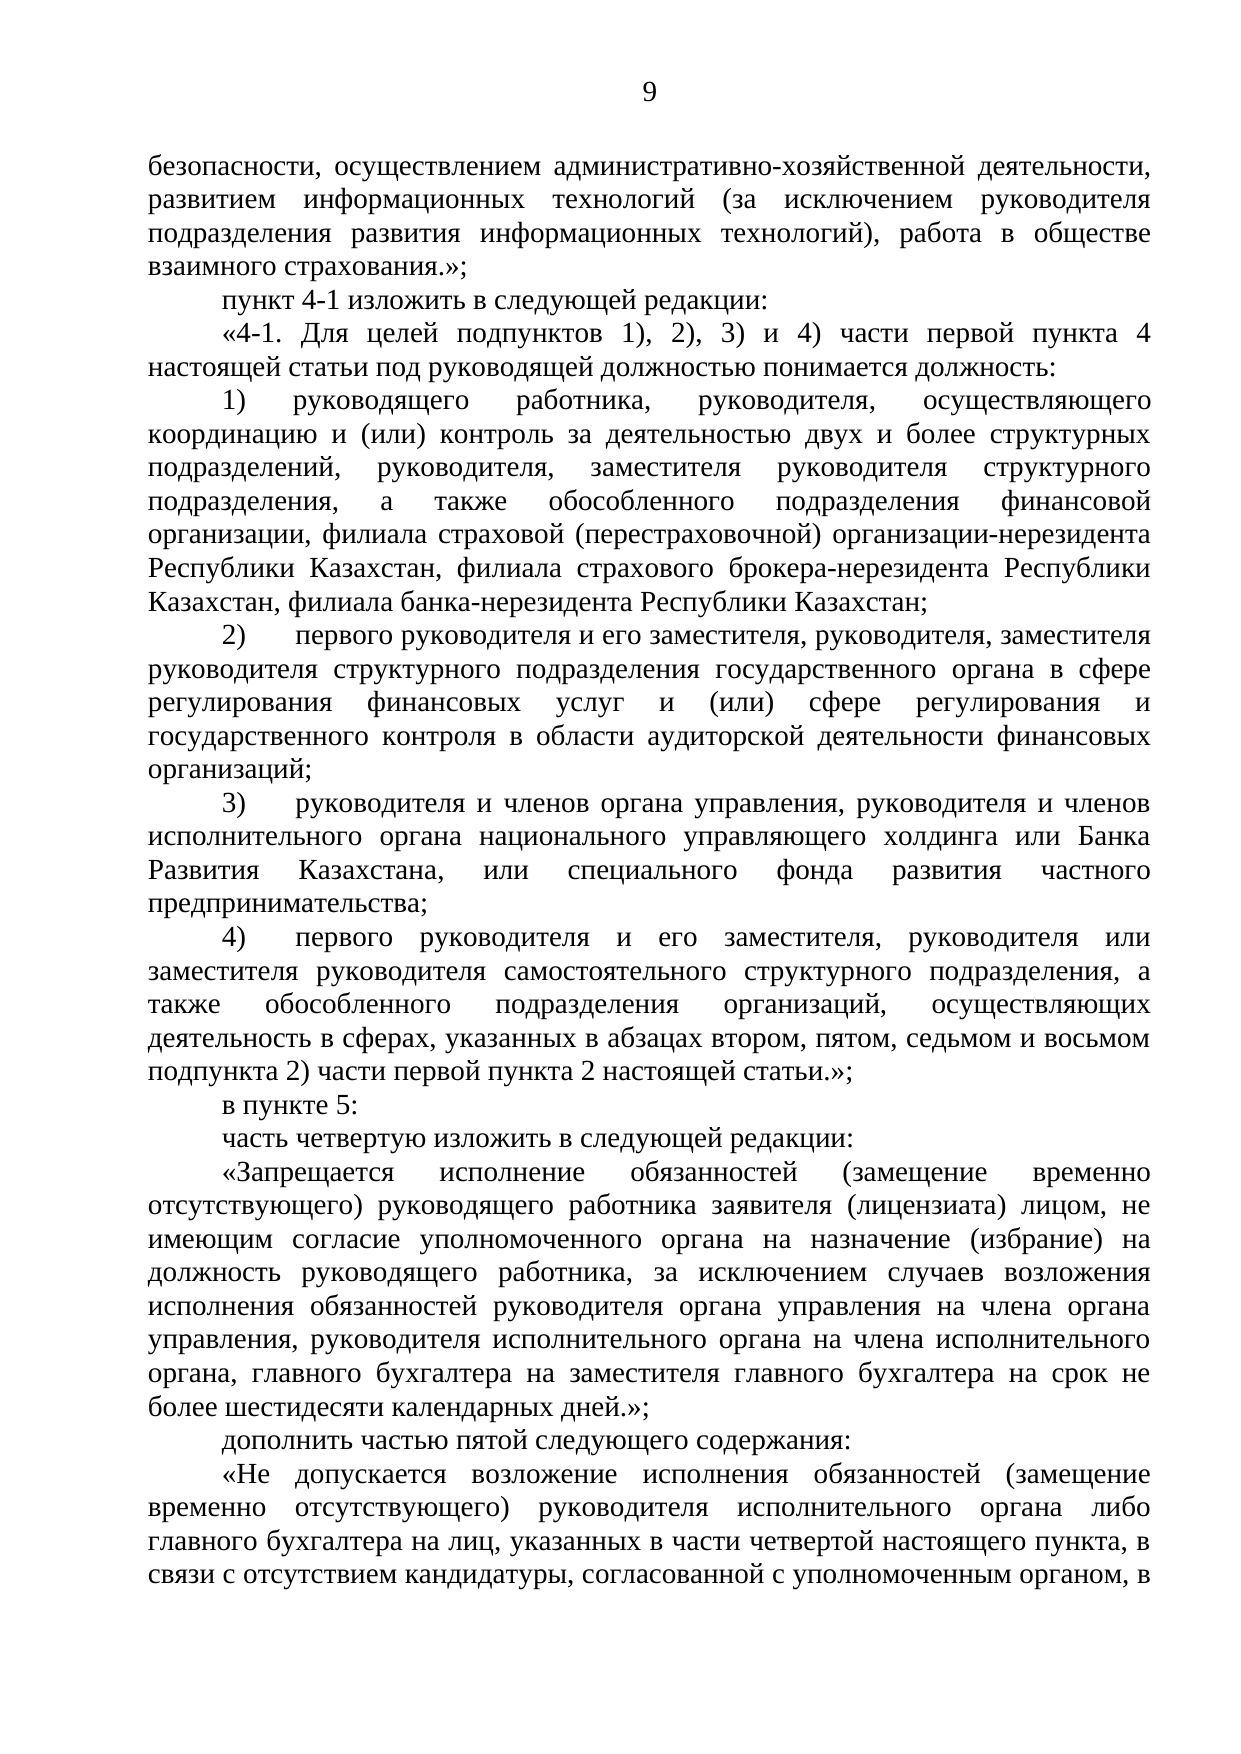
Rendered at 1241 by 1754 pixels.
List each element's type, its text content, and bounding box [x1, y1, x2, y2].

text «Запрещается исполнение обязанностей (замещение временно отсутствующего) руководящего работника заявителя (лицензиата) лицом, не имеющим согласие уполномоченного органа на назначение (избрание) на должность руководящего работника, за исключением случаев возложения исполнения обязанностей руководителя органа управления на члена органа управления, руководителя исполнительного органа на члена исполнительного органа, главного бухгалтера на заместителя главного бухгалтера на срок не более шестидесяти календарных дней.»; [148, 1154, 1152, 1422]
text пункт 4-1 изложить в следующей редакции: [148, 282, 1152, 315]
text 2) первого руководителя и его заместителя, руководителя, заместителя руководителя структурного подразделения государственного органа в сфере регулирования финансовых услуг и (или) сфере регулирования и государственного контроля в области аудиторской деятельности финансовых организаций; [148, 617, 1152, 785]
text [148, 1456, 1152, 1590]
text «4-1. Для целей подпунктов 1), 2), 3) и 4) части первой пункта 4 настоящей статьи под руководящей должностью понимается должность: [148, 315, 1152, 382]
text дополнить частью пятой следующего содержания: [148, 1422, 1152, 1456]
text часть четвертую изложить в следующей редакции: [148, 1120, 1152, 1154]
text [148, 148, 1152, 282]
text 1) руководящего работника, руководителя, осуществляющего координацию и (или) контроль за деятельностью двух и более структурных подразделений, руководителя, заместителя руководителя структурного подразделения, а также обособленного подразделения финансовой организации, филиала страховой (перестраховочной) организации-нерезидента Республики Казахстан, филиала страхового брокера-нерезидента Республики Казахстан, филиала банка-нерезидента Республики Казахстан; [148, 382, 1152, 617]
text 4) первого руководителя и его заместителя, руководителя или заместителя руководителя самостоятельного структурного подразделения, а также обособленного подразделения организаций, осуществляющих деятельность в сферах, указанных в абзацах втором, пятом, седьмом и восьмом подпункта 2) части первой пункта 2 настоящей статьи.»; [148, 919, 1152, 1087]
text 3) руководителя и членов органа управления, руководителя и членов исполнительного органа национального управляющего холдинга или Банка Развития Казахстана, или специального фонда развития частного предпринимательства; [148, 785, 1152, 919]
text в пункте 5: [148, 1087, 1152, 1120]
